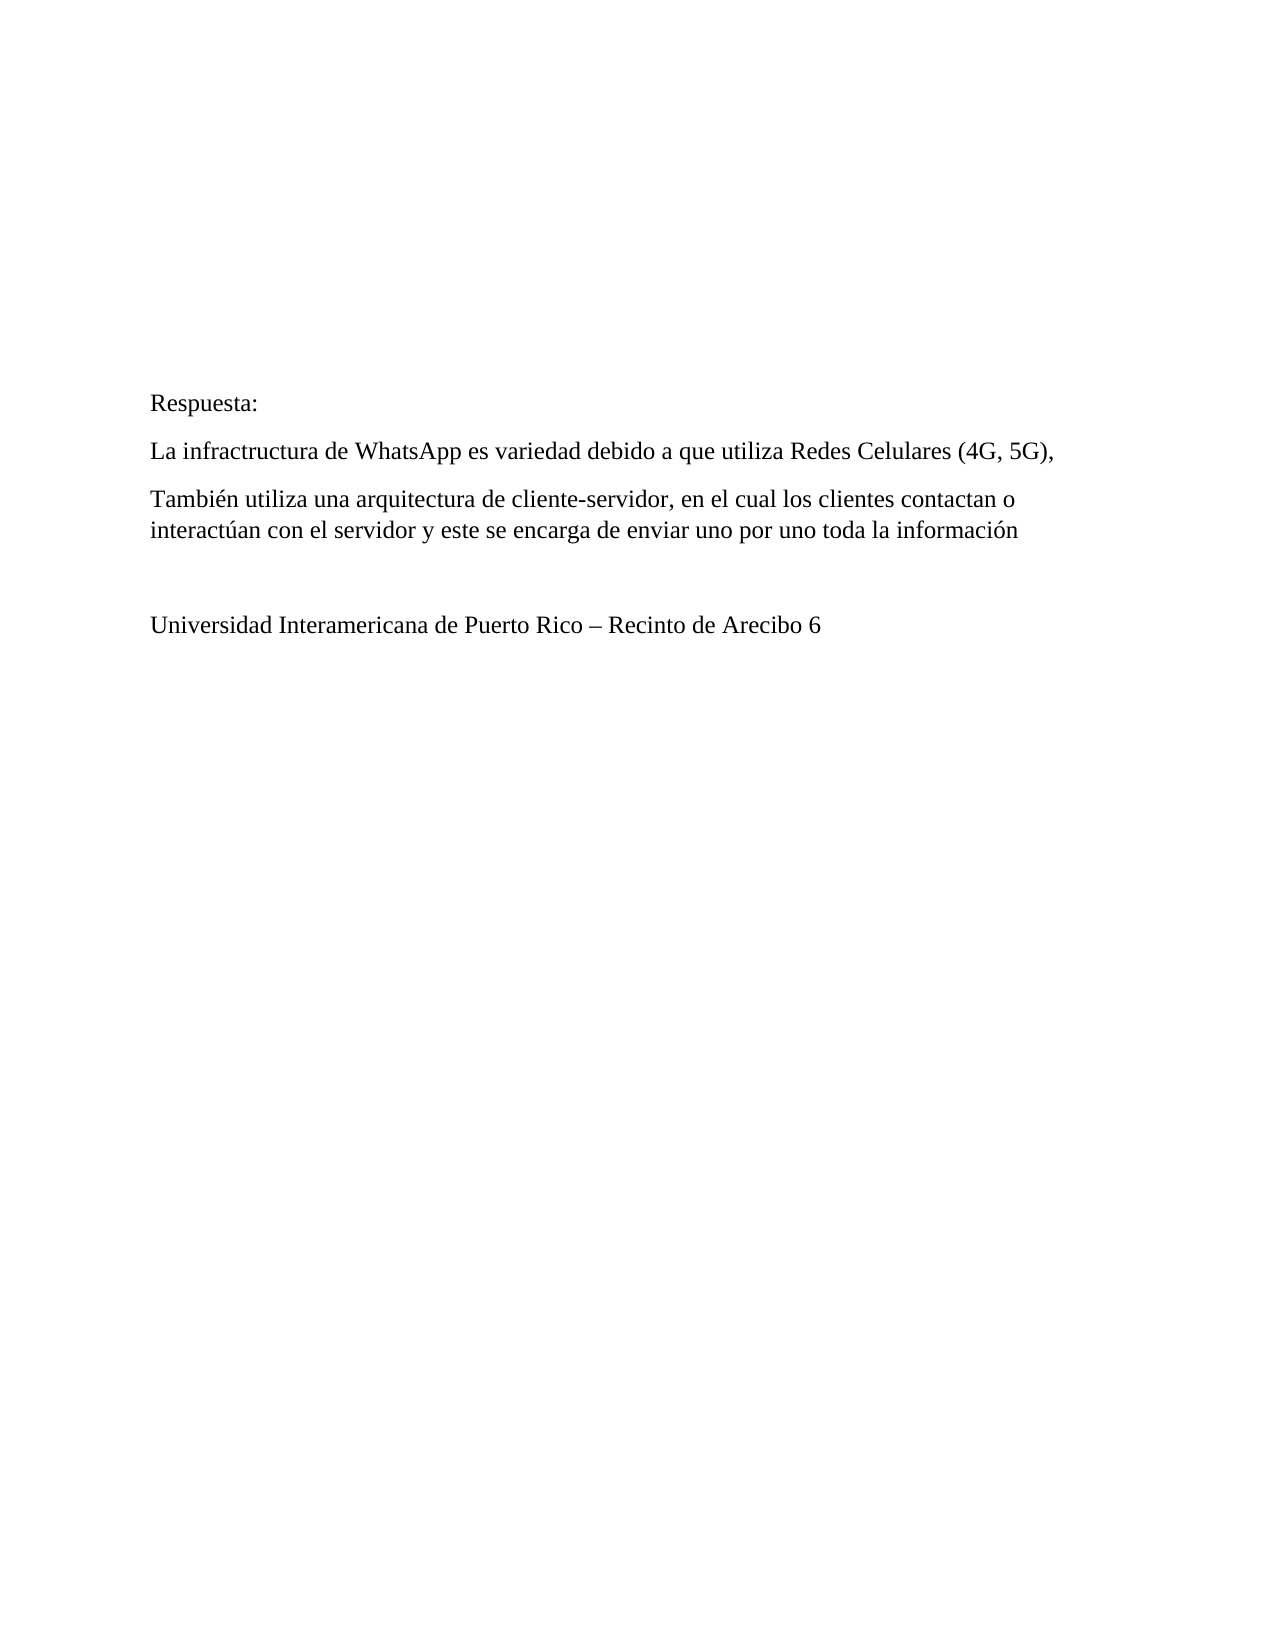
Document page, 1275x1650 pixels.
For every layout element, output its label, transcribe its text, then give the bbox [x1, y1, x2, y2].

text Respuesta: [150, 388, 1125, 417]
text También utiliza una arquitectura de cliente-servidor, en el cual los clientes contactan o interactúan con el servidor y este se encarga de enviar uno por uno toda la información [150, 484, 1125, 544]
text La infractructura de WhatsApp es variedad debido a que utiliza Redes Celulares (4G, 5G), [150, 436, 1125, 465]
text Universidad Interamericana de Puerto Rico – Recinto de Arecibo 6 [150, 610, 1125, 639]
